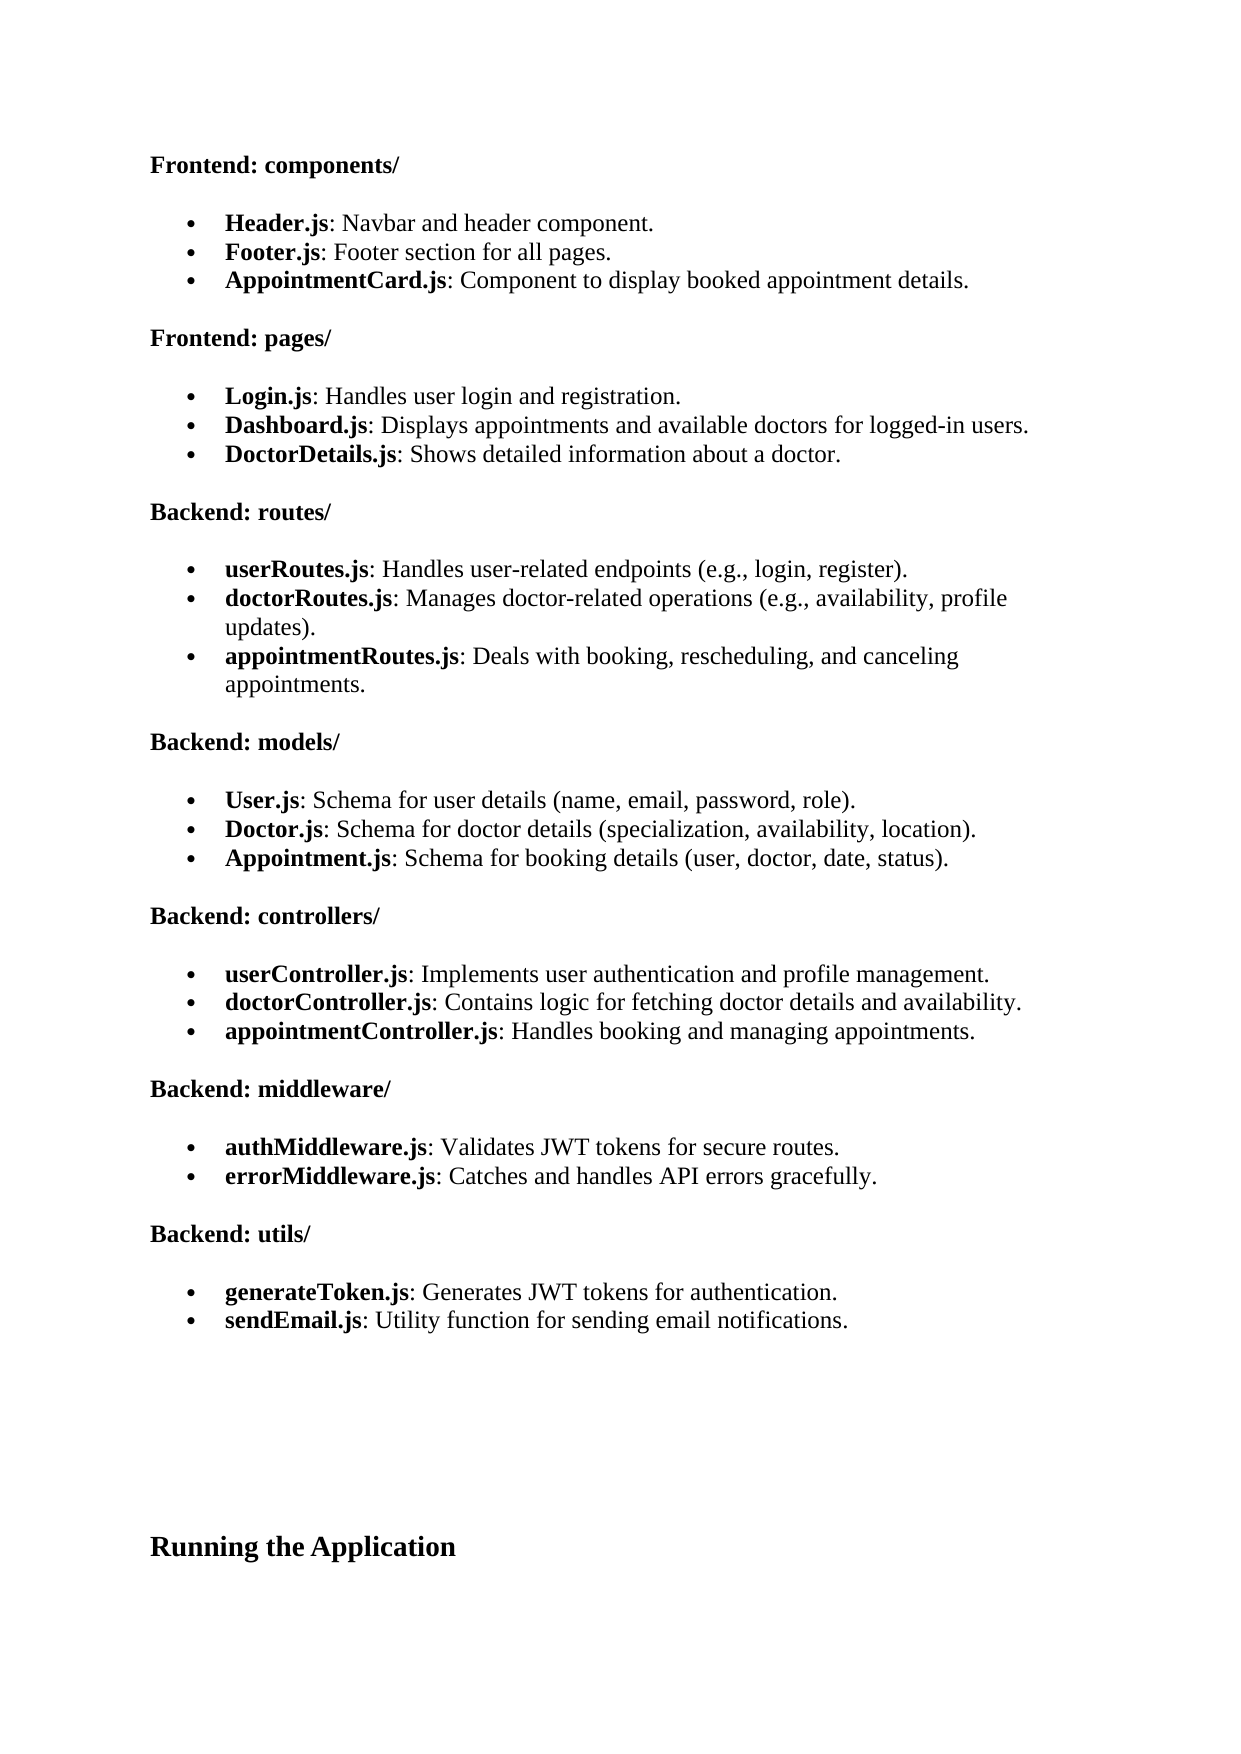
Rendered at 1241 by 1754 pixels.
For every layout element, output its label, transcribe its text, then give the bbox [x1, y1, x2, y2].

text Backend: utils/ [150, 1219, 1090, 1247]
list Footer.js: Footer section for all pages. [187, 237, 1090, 265]
list sendEmail.js: Utility function for sending email notifications. [187, 1305, 1090, 1334]
list appointmentRoutes.js: Deals with booking, rescheduling, and canceling appointments. [187, 641, 1090, 698]
text Backend: middleware/ [150, 1074, 1090, 1103]
list DoctorDetails.js: Shows detailed information about a doctor. [187, 439, 1090, 467]
list Login.js: Handles user login and registration. [187, 381, 1090, 410]
list Appointment.js: Schema for booking details (user, doctor, date, status). [187, 843, 1090, 872]
list userRoutes.js: Handles user-related endpoints (e.g., login, register). [187, 554, 1090, 583]
list userController.js: Implements user authentication and profile management. [187, 959, 1090, 987]
list doctorRoutes.js: Manages doctor-related operations (e.g., availability, profile updates). [187, 583, 1090, 641]
list User.js: Schema for user details (name, email, password, role). [187, 785, 1090, 814]
list Doctor.js: Schema for doctor details (specialization, availability, location). [187, 814, 1090, 843]
text Frontend: components/ [150, 150, 1090, 179]
list generateToken.js: Generates JWT tokens for authentication. [187, 1277, 1090, 1305]
list Header.js: Navbar and header component. [187, 208, 1090, 237]
list appointmentController.js: Handles booking and managing appointments. [187, 1016, 1090, 1045]
text Backend: controllers/ [150, 901, 1090, 929]
list doctorController.js: Contains logic for fetching doctor details and availability. [187, 987, 1090, 1016]
list errorMiddleware.js: Catches and handles API errors gracefully. [187, 1161, 1090, 1189]
text Backend: models/ [150, 727, 1090, 756]
text Frontend: pages/ [150, 323, 1090, 352]
list Dashboard.js: Displays appointments and available doctors for logged-in users. [187, 410, 1090, 439]
text Running the Application [150, 1529, 1090, 1562]
list AppointmentCard.js: Component to display booked appointment details. [187, 265, 1090, 294]
text Backend: routes/ [150, 497, 1090, 525]
list authMiddleware.js: Validates JWT tokens for secure routes. [187, 1132, 1090, 1161]
